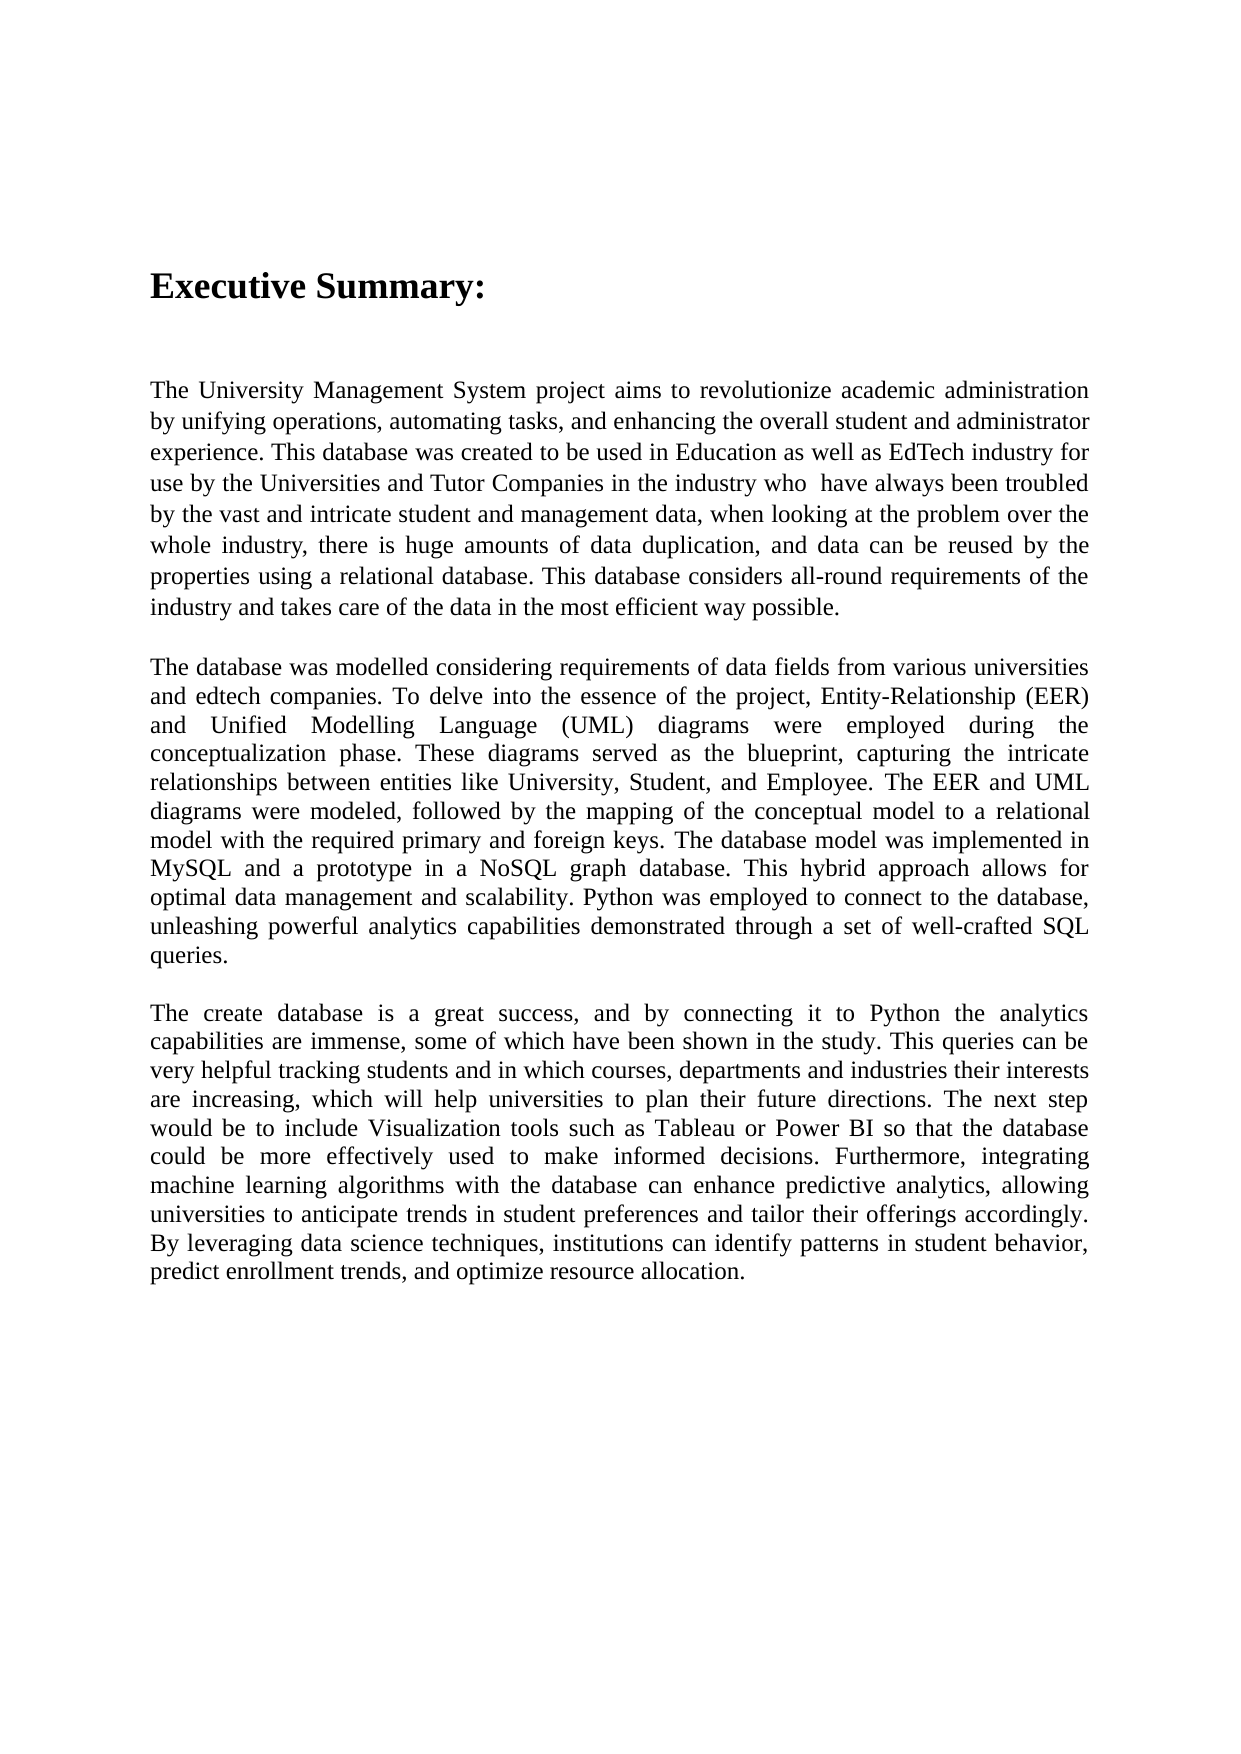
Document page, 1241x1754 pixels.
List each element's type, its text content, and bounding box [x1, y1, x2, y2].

text The database was modelled considering requirements of data fields from various universities and edtech companies. To delve into the essence of the project, Entity-Relationship (EER) and Unified Modelling Language (UML) diagrams were employed during the conceptualization phase. These diagrams served as the blueprint, capturing the intricate relationships between entities like University, Student, and Employee. The EER and UML diagrams were modeled, followed by the mapping of the conceptual model to a relational model with the required primary and foreign keys. The database model was implemented in MySQL and a prototype in a NoSQL graph database. This hybrid approach allows for optimal data management and scalability. Python was employed to connect to the database, unleashing powerful analytics capabilities demonstrated through a set of well-crafted SQL queries. [150, 652, 1090, 968]
text The create database is a great success, and by connecting it to Python the analytics capabilities are immense, some of which have been shown in the study. This queries can be very helpful tracking students and in which courses, departments and industries their interests are increasing, which will help universities to plan their future directions. The next step would be to include Visualization tools such as Tableau or Power BI so that the database could be more effectively used to make informed decisions. Furthermore, integrating machine learning algorithms with the database can enhance predictive analytics, allowing universities to anticipate trends in student preferences and tailor their offerings accordingly. By leveraging data science techniques, institutions can identify patterns in student behavior, predict enrollment trends, and optimize resource allocation. [150, 998, 1090, 1285]
text Executive Summary: [150, 264, 1090, 307]
text The University Management System project aims to revolutionize academic administration by unifying operations, automating tasks, and enhancing the overall student and administrator experience. This database was created to be used in Education as well as EdTech industry for use by the Universities and Tutor Companies in the industry who have always been troubled by the vast and intricate student and management data, when looking at the problem over the whole industry, there is huge amounts of data duplication, and data can be reused by the properties using a relational database. This database considers all-round requirements of the industry and takes care of the data in the most efficient way possible. [150, 375, 1090, 621]
